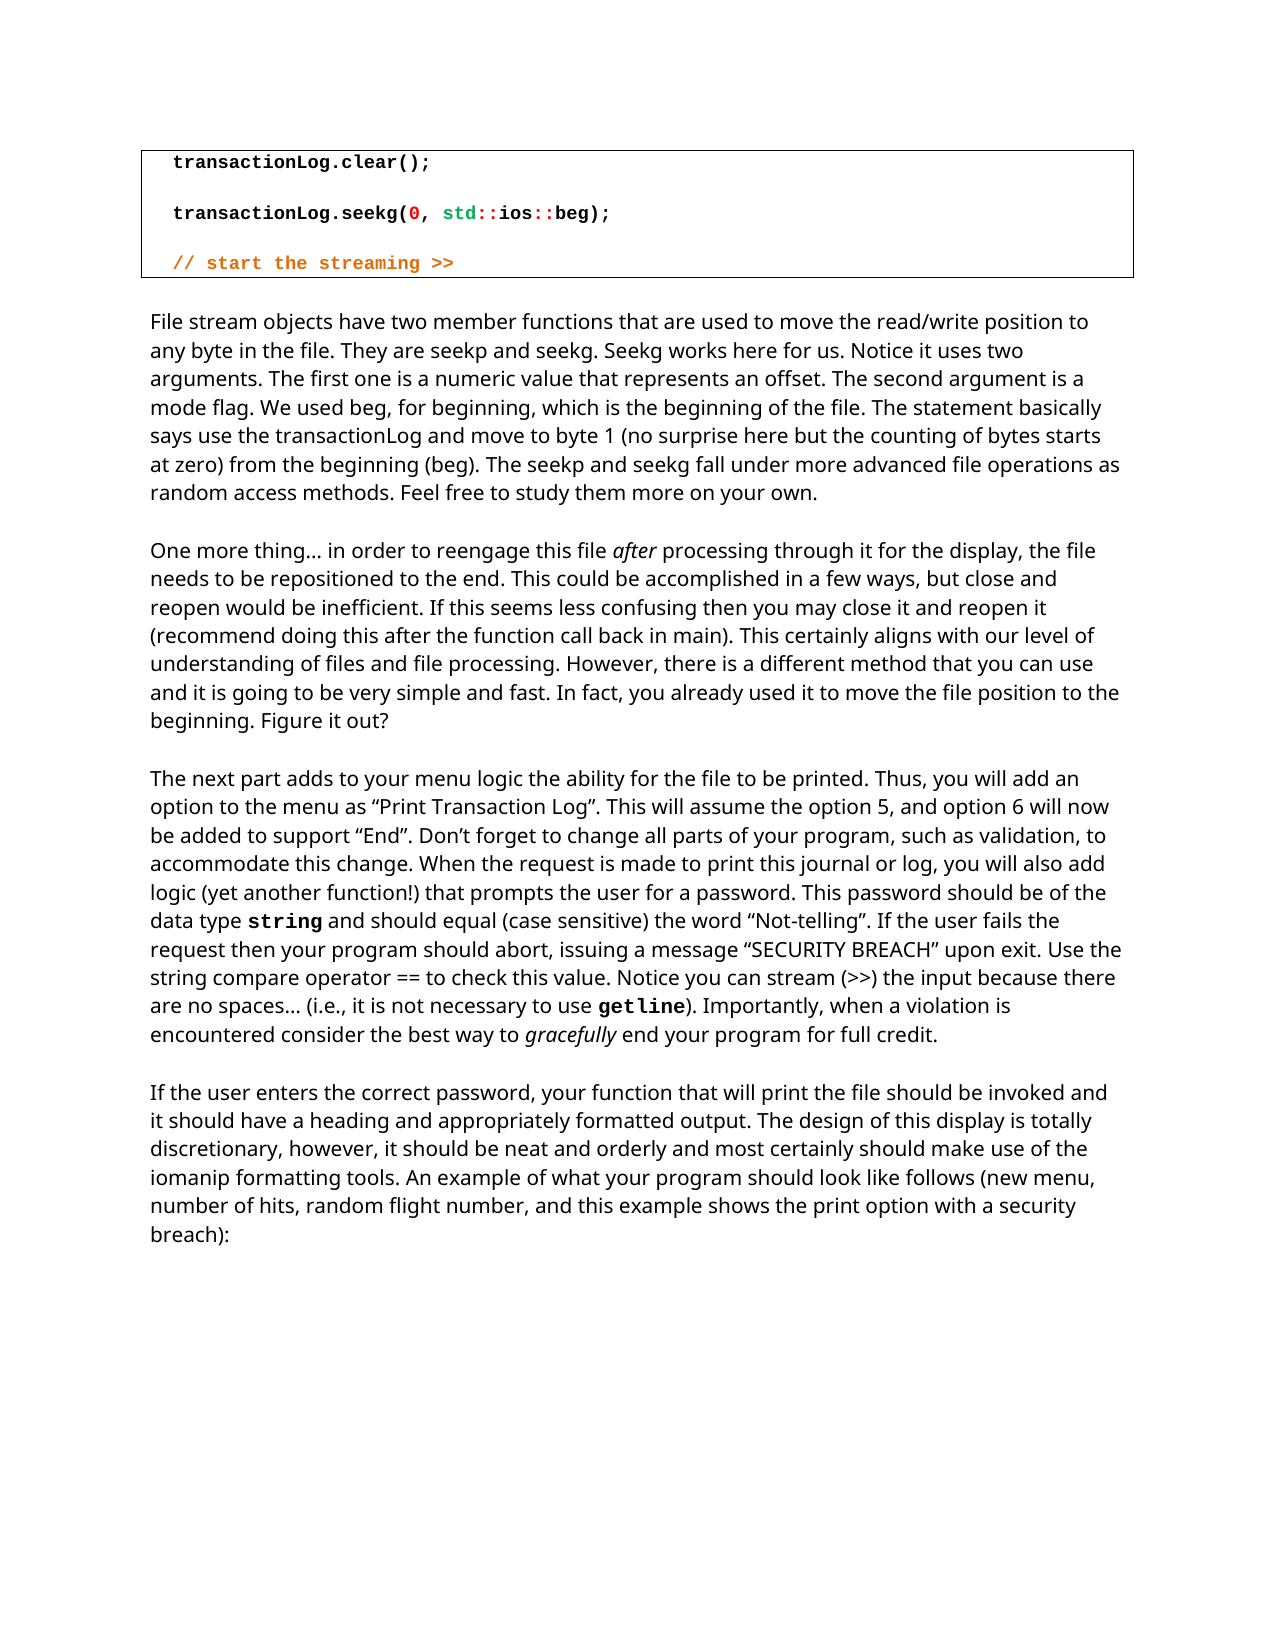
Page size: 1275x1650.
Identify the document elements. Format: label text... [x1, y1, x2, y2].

text If the user enters the correct password, your function that will print the file should be invoked and it should have a heading and appropriately formatted output. The design of this display is totally discretionary, however, it should be neat and orderly and most certainly should make use of the iomanip formatting tools. An example of what your program should look like follows (new menu, number of hits, random flight number, and this example shows the print option with a security breach): [150, 1078, 1125, 1248]
text // start the streaming >> [142, 251, 1133, 277]
text transactionLog.clear(); [142, 151, 1133, 174]
text transactionLog.seekg(0, std::ios::beg); [142, 200, 1133, 225]
text The next part adds to your menu logic the ability for the file to be printed. Thus, you will add an option to the menu as “Print Transaction Log”. This will assume the option 5, and option 6 will now be added to support “End”. Don’t forget to change all parts of your program, such as validation, to accommodate this change. When the request is made to print this journal or log, you will also add logic (yet another function!) that prompts the user for a password. This password should be of the data type string and should equal (case sensitive) the word “Not-telling”. If the user fails the request then your program should abort, issuing a message “SECURITY BREACH” upon exit. Use the string compare operator == to check this value. Notice you can stream (>>) the input because there are no spaces… (i.e., it is not necessary to use getline). Importantly, when a violation is encountered consider the best way to gracefully end your program for full credit. [150, 764, 1125, 1048]
text One more thing… in order to reengage this file after processing through it for the display, the file needs to be repositioned to the end. This could be accomplished in a few ways, but close and reopen would be inefficient. If this seems less confusing then you may close it and reopen it (recommend doing this after the function call back in main). This certainly aligns with our level of understanding of files and file processing. However, there is a different method that you can use and it is going to be very simple and fast. In fact, you already used it to move the file position to the beginning. Figure it out? [150, 536, 1125, 735]
text File stream objects have two member functions that are used to move the read/write position to any byte in the file. They are seekp and seekg. Seekg works here for us. Notice it uses two arguments. The first one is a numeric value that represents an offset. The second argument is a mode flag. We used beg, for beginning, which is the beginning of the file. The statement basically says use the transactionLog and move to byte 1 (no surprise here but the counting of bytes starts at zero) from the beginning (beg). The seekp and seekg fall under more advanced file operations as random access methods. Feel free to study them more on your own. [150, 307, 1125, 507]
